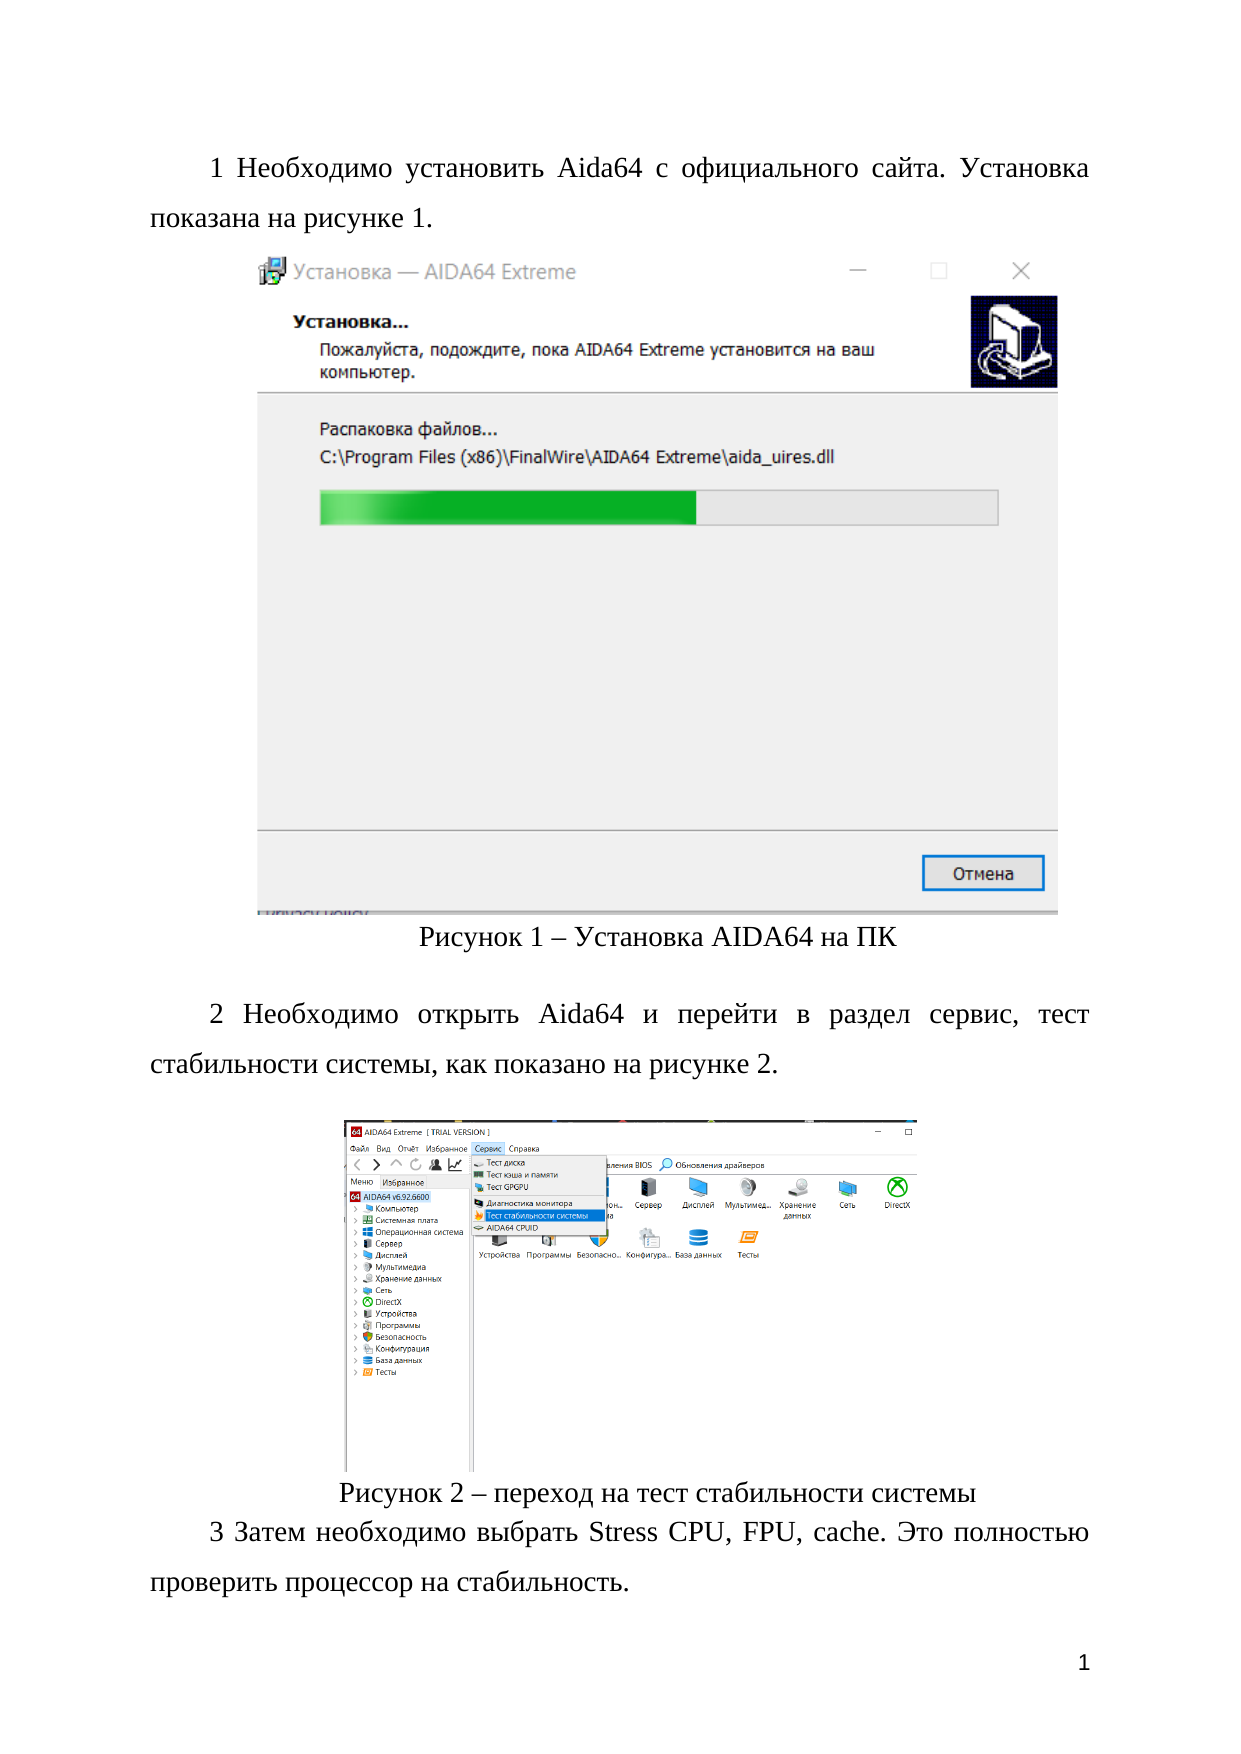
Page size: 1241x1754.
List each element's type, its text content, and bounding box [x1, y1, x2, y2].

text Рисунок 2 – переход на тест стабильности системы [225, 1475, 1090, 1509]
text 3 Затем необходимо выбрать Stress CPU, FPU, cache. Это полностью проверить процессор на стабильность. [150, 1514, 1090, 1597]
text Рисунок 1 – Установка AIDA64 на ПК [225, 919, 1090, 952]
text 2 Необходимо открыть Aida64 и перейти в раздел сервис, тест стабильности системы, как показано на рисунке 2. [150, 996, 1090, 1080]
picture [257, 250, 1058, 915]
picture [344, 1120, 917, 1472]
text 1 Необходимо установить Aida64 c официального сайта. Установка показана на рисунке 1. [150, 150, 1090, 234]
